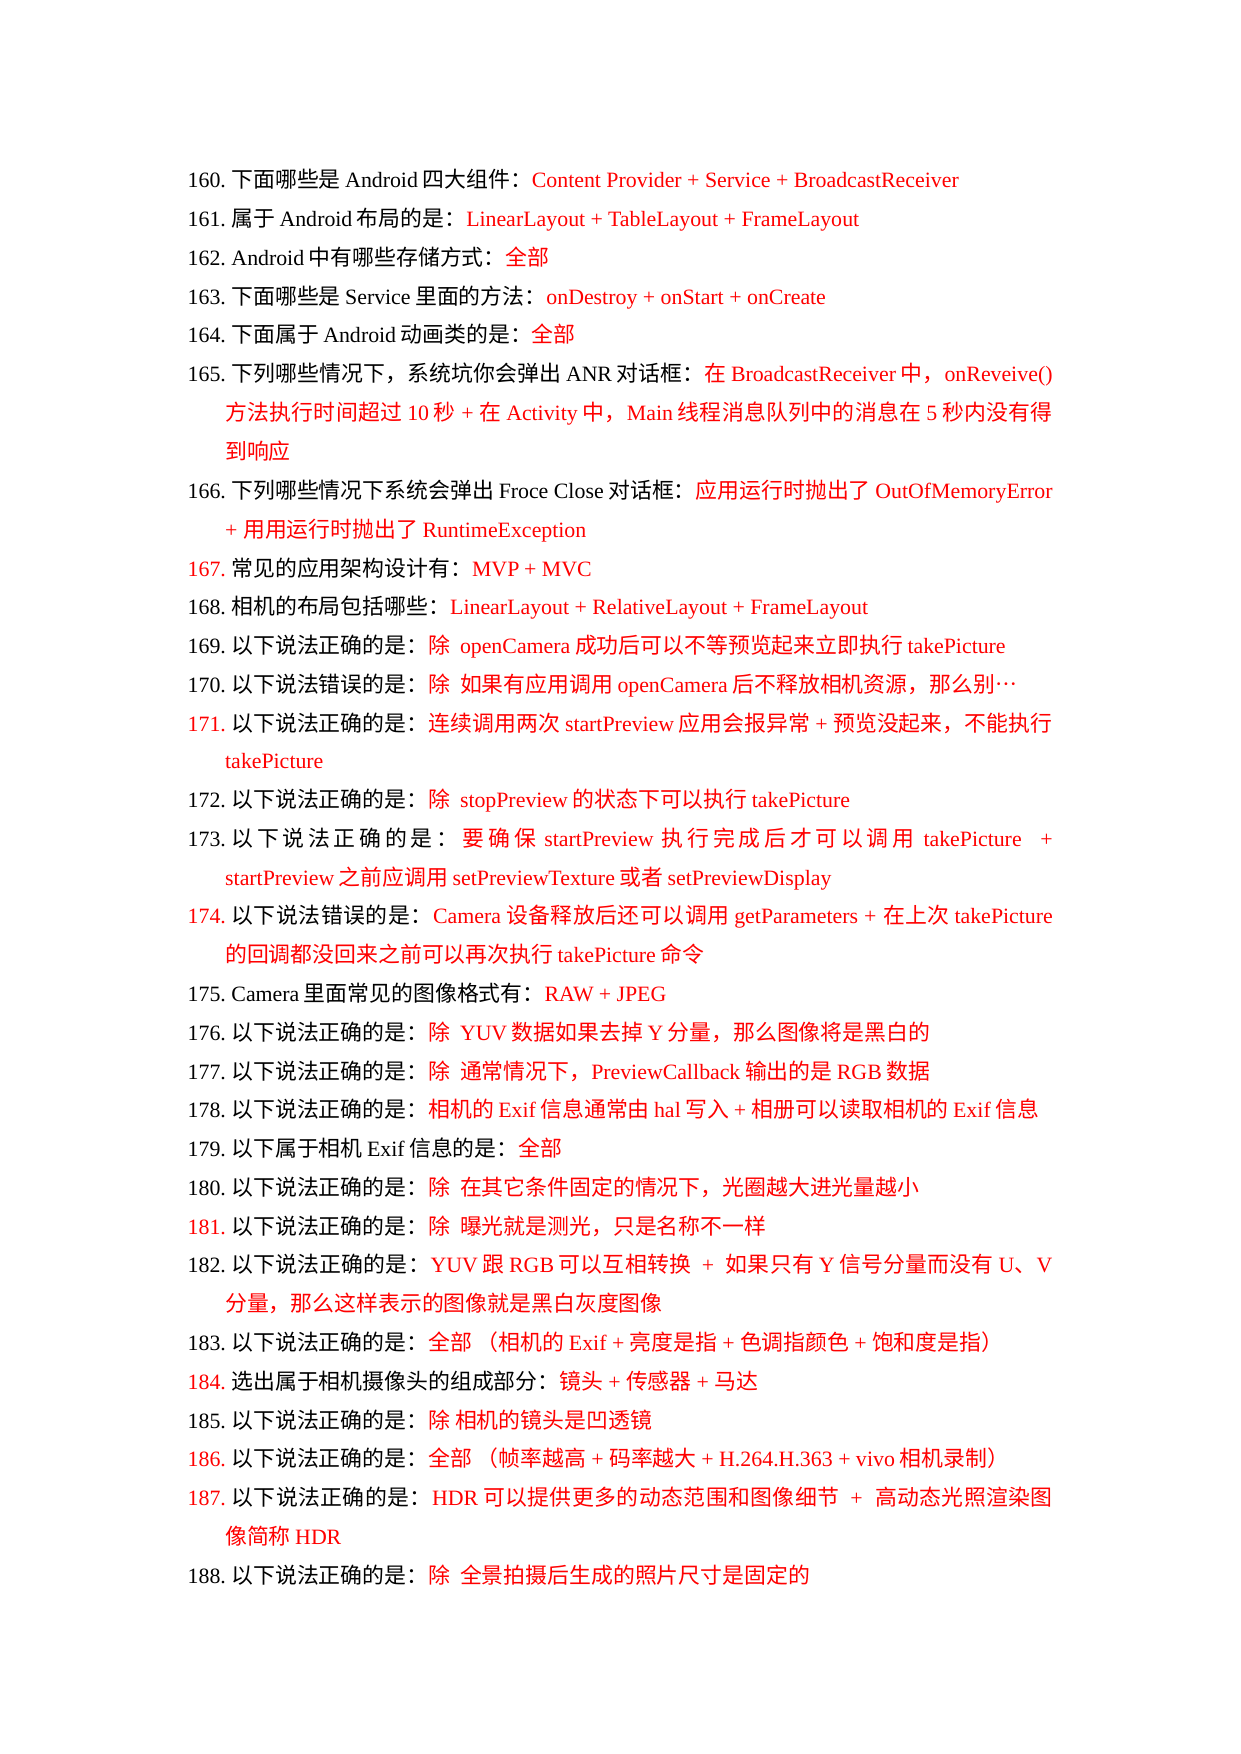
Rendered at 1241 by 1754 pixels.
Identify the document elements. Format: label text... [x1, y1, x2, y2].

list 下面哪些是Service里面的方法：onDestroy + onStart + onCreate [187, 278, 1053, 311]
list 属于Android布局的是：LinearLayout + TableLayout + FrameLayout [187, 201, 1053, 233]
list 以下说法正确的是：全部 （帧率越高 + 码率越大 + H.264.H.363 + vivo相机录制） [187, 1441, 1053, 1473]
list 下面属于Android动画类的是：全部 [187, 317, 1053, 349]
list 以下说法正确的是：除 全景拍摄后生成的照片尺寸是固定的 [187, 1557, 1053, 1590]
list 以下说法正确的是：HDR可以提供更多的动态范围和图像细节 + 高动态光照渲染图像简称HDR [187, 1480, 1053, 1551]
list 以下说法正确的是：除 YUV数据如果去掉Y分量，那么图像将是黑白的 [187, 1014, 1053, 1047]
list 以下说法正确的是：YUV跟RGB可以互相转换 + 如果只有Y信号分量而没有U、V分量，那么这样表示的图像就是黑白灰度图像 [187, 1247, 1053, 1318]
list 以下说法正确的是：全部 （相机的Exif + 亮度是指 + 色调指颜色 + 饱和度是指） [187, 1325, 1053, 1357]
list 下列哪些情况下系统会弹出Froce Close对话框：应用运行时抛出了OutOfMemoryError + 用用运行时抛出了RuntimeException [187, 472, 1053, 544]
list 常见的应用架构设计有：MVP + MVC [187, 550, 1053, 583]
list 以下说法正确的是：除 在其它条件固定的情况下，光圈越大进光量越小 [187, 1169, 1053, 1202]
list 下列哪些情况下，系统坑你会弹出ANR对话框：在BroadcastReceiver中，onReveive()方法执行时间超过10秒 + 在Activity中，Main线程消息队列中的消息在5秒内没有得到响应 [187, 356, 1053, 466]
list 以下说法错误的是：除 如果有应用调用openCamera后不释放相机资源，那么别… [187, 666, 1053, 699]
list 以下说法正确的是：除 相机的镜头是凹透镜 [187, 1402, 1053, 1435]
list 相机的布局包括哪些：LinearLayout + RelativeLayout + FrameLayout [187, 589, 1053, 621]
list 以下属于相机Exif信息的是：全部 [187, 1131, 1053, 1163]
list 以下说法正确的是：相机的Exif信息通常由hal写入 + 相册可以读取相机的Exif信息 [187, 1092, 1053, 1124]
list 选出属于相机摄像头的组成部分：镜头 + 传感器 + 马达 [187, 1363, 1053, 1396]
list 下面哪些是Android四大组件：Content Provider + Service + BroadcastReceiver [187, 162, 1053, 194]
list 以下说法正确的是：除 曝光就是测光，只是名称不一样 [187, 1208, 1053, 1241]
list 以下说法正确的是：除 stopPreview的状态下可以执行takePicture [187, 782, 1053, 814]
list Android中有哪些存储方式：全部 [187, 239, 1053, 272]
list 以下说法正确的是：除 openCamera成功后可以不等预览起来立即执行takePicture [187, 628, 1053, 660]
list 以下说法正确的是：除 通常情况下，PreviewCallback输出的是RGB数据 [187, 1053, 1053, 1086]
list 以下说法正确的是：连续调用两次startPreview应用会报异常 + 预览没起来，不能执行takePicture [187, 705, 1053, 777]
list 以下说法正确的是：要确保startPreview执行完成后才可以调用takePicture + startPreview之前应调用setPreviewTexture或者setPreviewDisplay [187, 820, 1053, 892]
list 以下说法错误的是：Camera设备释放后还可以调用getParameters + 在上次takePicture的回调都没回来之前可以再次执行takePicture命令 [187, 898, 1053, 969]
list Camera里面常见的图像格式有：RAW + JPEG [187, 976, 1053, 1008]
